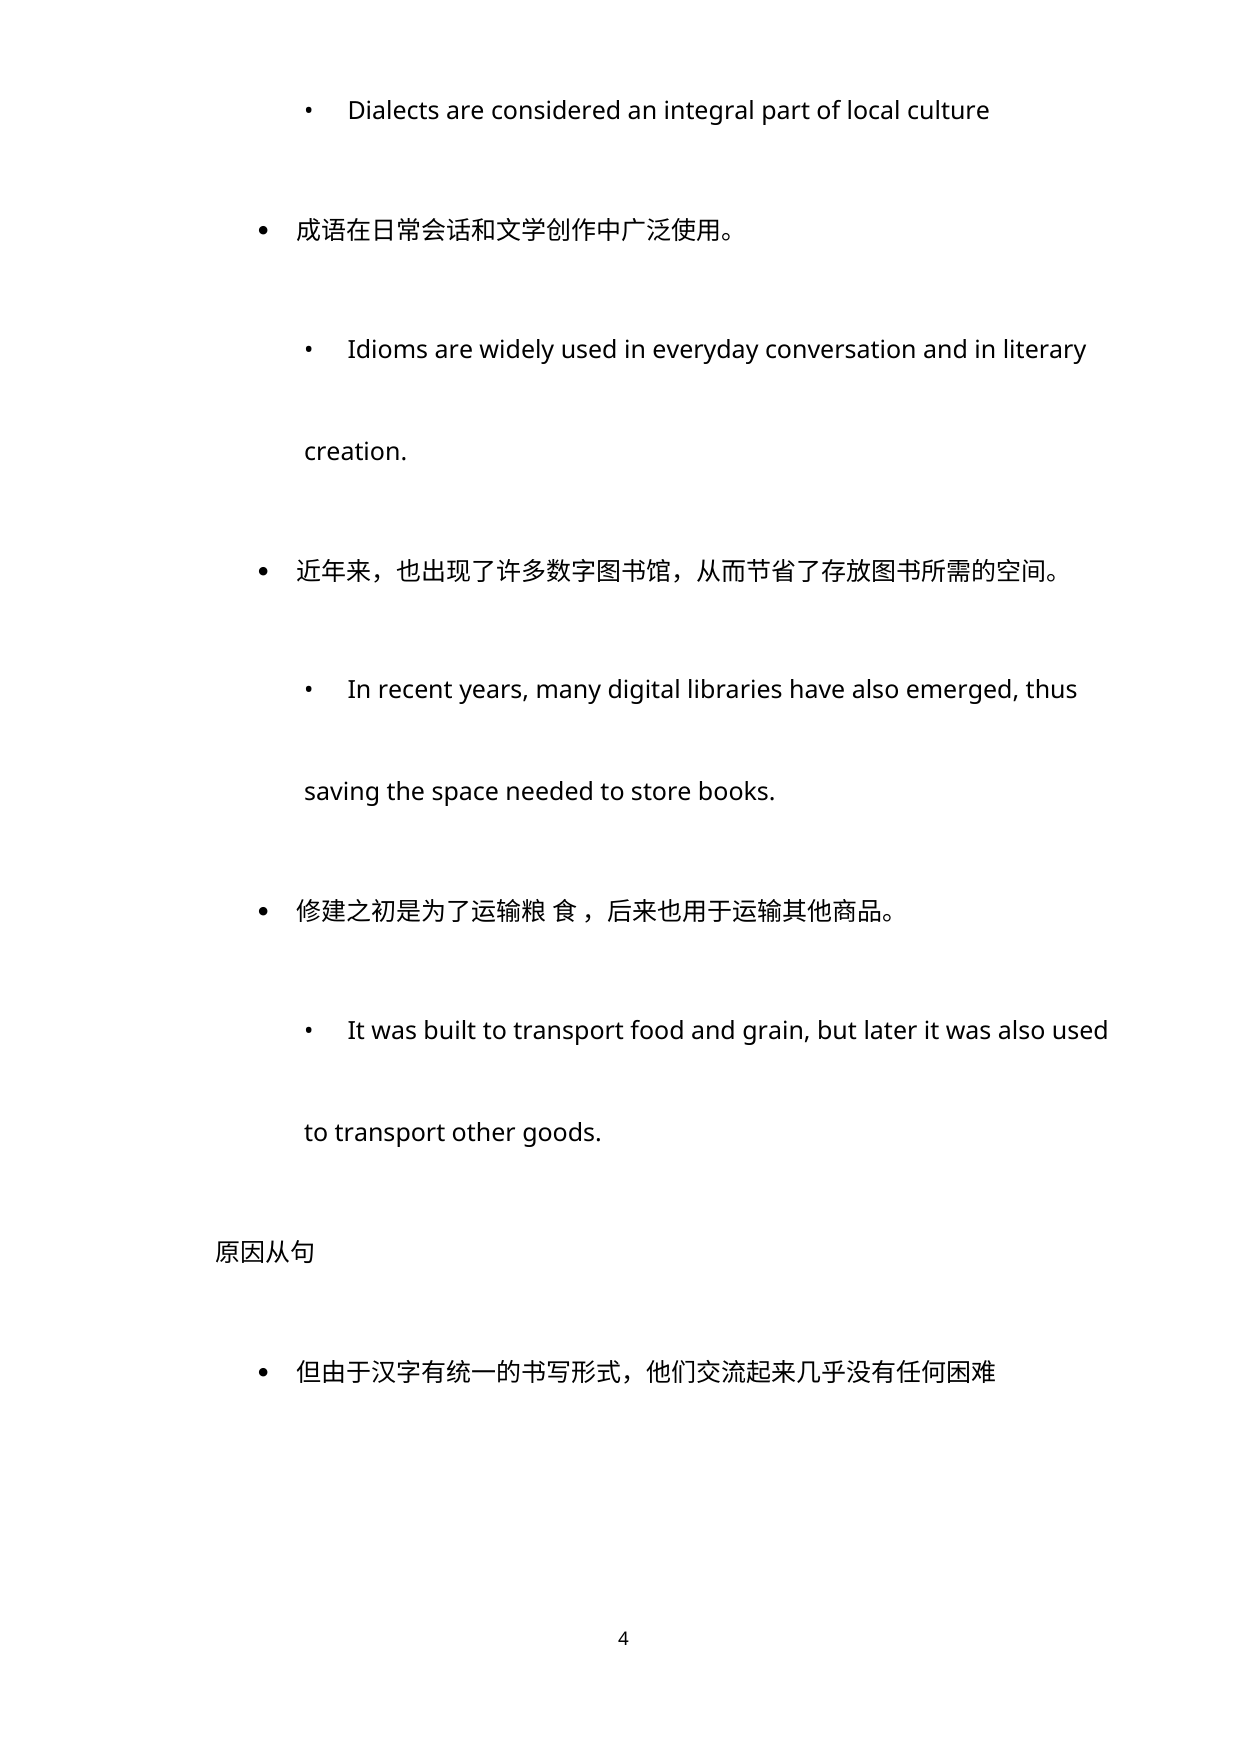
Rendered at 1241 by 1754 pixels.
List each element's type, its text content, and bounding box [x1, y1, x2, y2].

list 但由于汉字有统一的书写形式，他们交流起来几乎没有任何困难 [259, 1337, 1118, 1405]
text • Dialects are considered an integral part of local culture [304, 76, 1118, 144]
subtitle 原因从句 [215, 1217, 1118, 1285]
list 近年来，也出现了许多数字图书馆，从而节省了存放图书所需的空间。 [259, 535, 1118, 603]
text • In recent years, many digital libraries have also emerged, thus saving the space needed to store books. [304, 655, 1118, 825]
list 修建之初是为了运输粮 食 ，后来也用于运输其他商品。 [259, 876, 1118, 944]
text • It was built to transport food and grain, but later it was also used to transport other goods. [304, 996, 1118, 1166]
list 成语在日常会话和文学创作中广泛使用。 [259, 194, 1118, 262]
text • Idioms are widely used in everyday conversation and in literary creation. [304, 314, 1118, 484]
